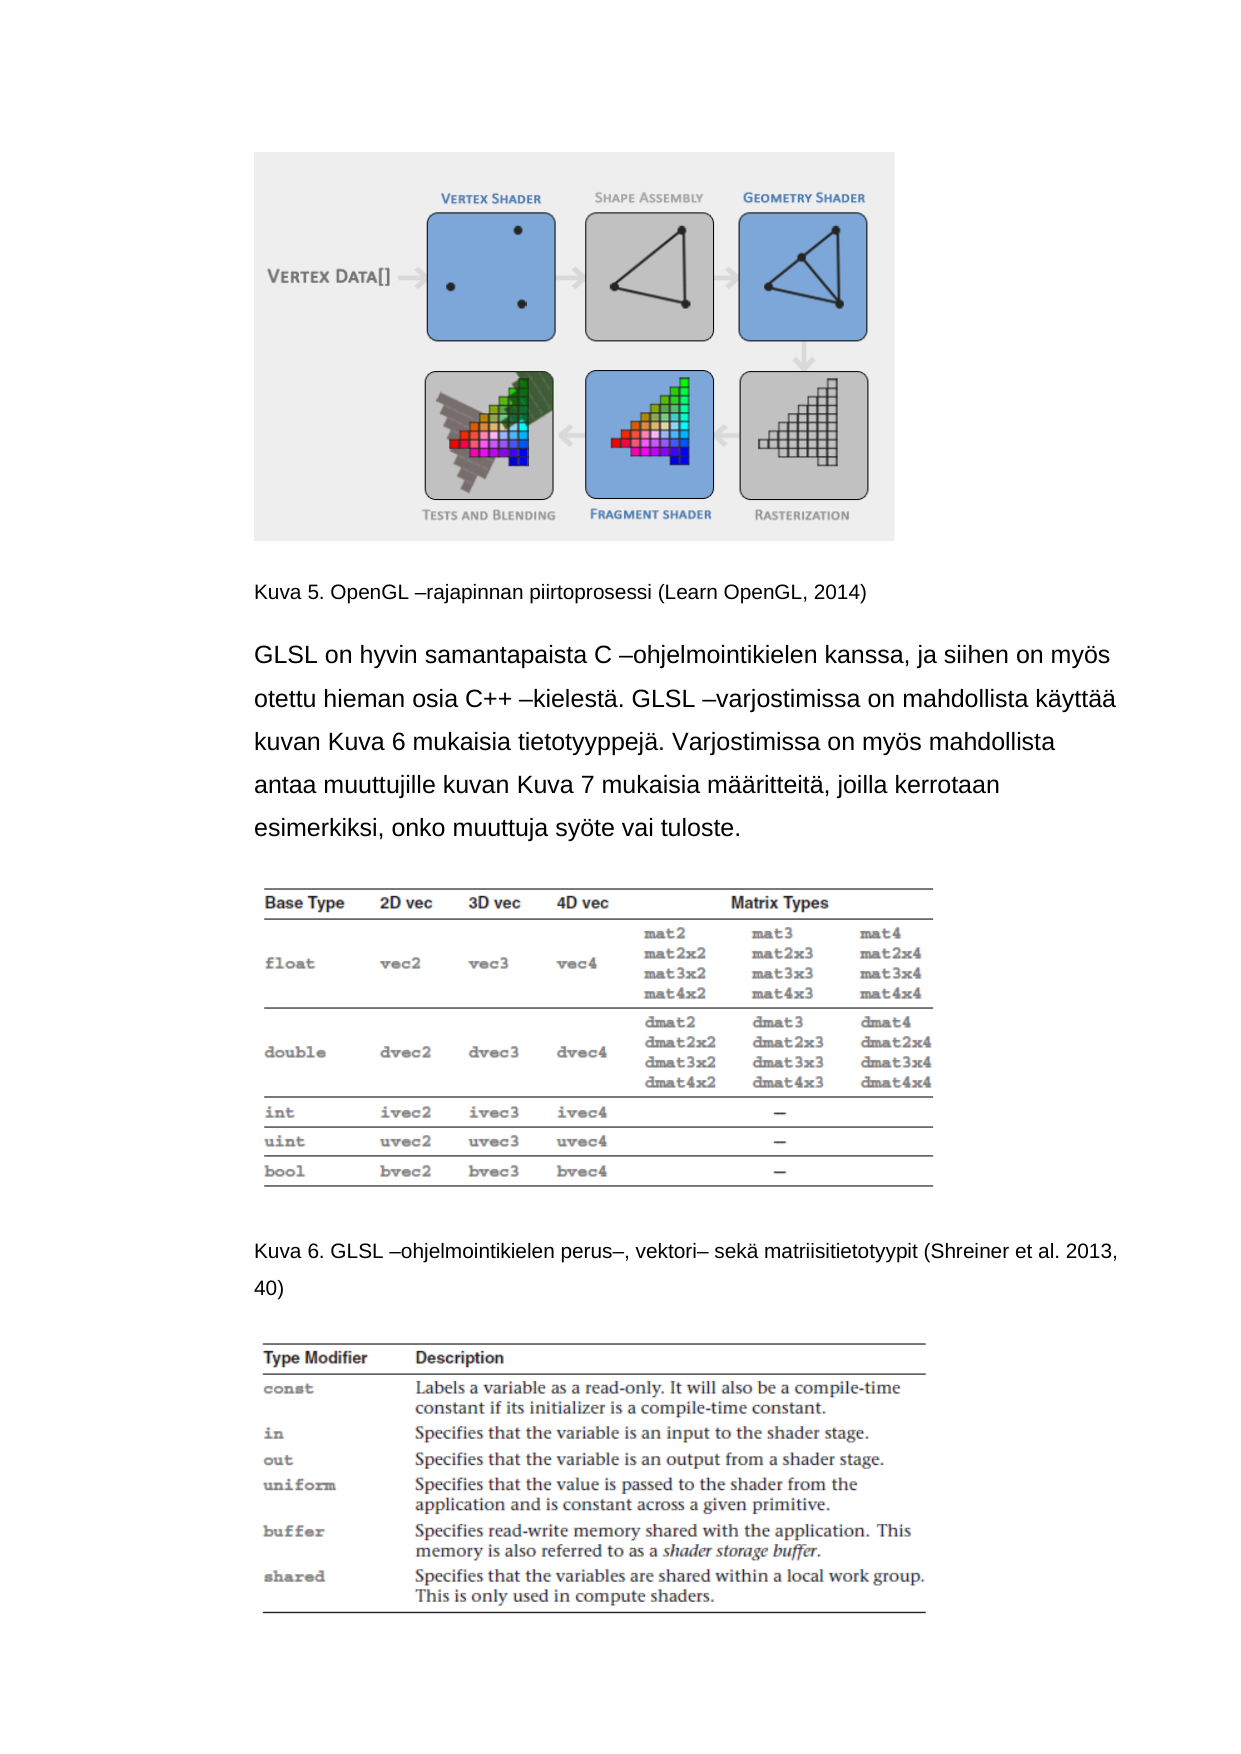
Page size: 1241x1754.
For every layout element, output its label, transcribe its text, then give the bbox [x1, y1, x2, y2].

picture [253, 152, 895, 541]
picture [253, 1336, 961, 1622]
text Kuva 5. OpenGL –rajapinnan piirtoprosessi (Learn OpenGL, 2014) [254, 579, 1122, 603]
picture [253, 881, 957, 1203]
text Kuva 6. GLSL –ohjelmointikielen perus–, vektori– sekä matriisitietotyypit (Shreiner et al. 2013, 40) [254, 1239, 1122, 1299]
